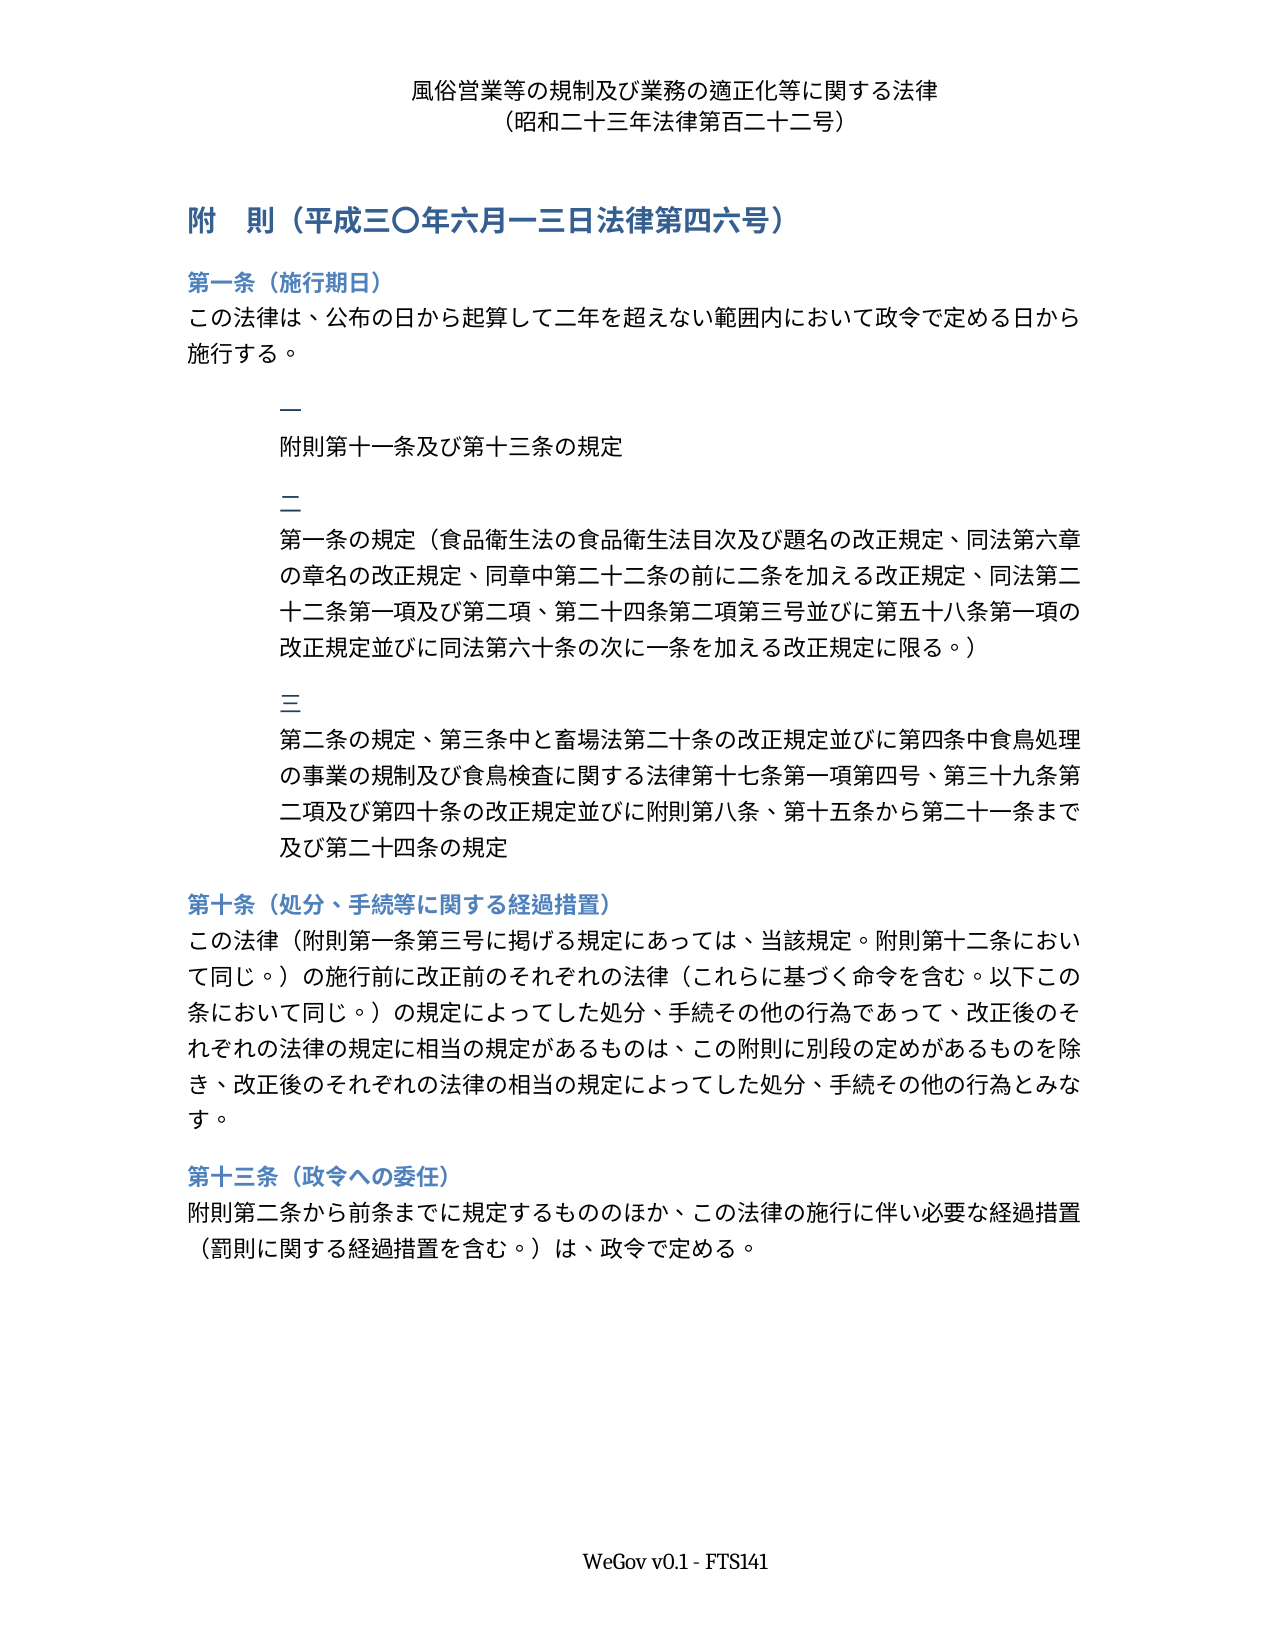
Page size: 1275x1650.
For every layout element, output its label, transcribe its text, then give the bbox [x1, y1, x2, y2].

subtitle 第十条（処分、手続等に関する経過措置） [187, 889, 1087, 920]
subtitle 第十三条（政令への委任） [187, 1161, 1087, 1192]
subtitle 三 [279, 688, 1087, 719]
text 附則第十一条及び第十三条の規定 [279, 431, 1087, 462]
text この法律（附則第一条第三号に掲げる規定にあっては、当該規定。附則第十二条において同じ。）の施行前に改正前のそれぞれの法律（これらに基づく命令を含む。以下この条において同じ。）の規定によってした処分、手続その他の行為であって、改正後のそれぞれの法律の規定に相当の規定があるものは、この附則に別段の定めがあるものを除き、改正後のそれぞれの法律の相当の規定によってした処分、手続その他の行為とみなす。 [187, 925, 1087, 1136]
subtitle 第一条（施行期日） [187, 266, 1087, 298]
text 第二条の規定、第三条中と畜場法第二十条の改正規定並びに第四条中食鳥処理の事業の規制及び食鳥検査に関する法律第十七条第一項第四号、第三十九条第二項及び第四十条の改正規定並びに附則第八条、第十五条から第二十一条まで及び第二十四条の規定 [279, 724, 1087, 863]
subtitle 二 [279, 488, 1087, 519]
text 附則第二条から前条までに規定するもののほか、この法律の施行に伴い必要な経過措置（罰則に関する経過措置を含む。）は、政令で定める。 [187, 1197, 1087, 1264]
text 第一条の規定（食品衛生法の食品衛生法目次及び題名の改正規定、同法第六章の章名の改正規定、同章中第二十二条の前に二条を加える改正規定、同法第二十二条第一項及び第二項、第二十四条第二項第三号並びに第五十八条第一項の改正規定並びに同法第六十条の次に一条を加える改正規定に限る。） [279, 524, 1087, 663]
subtitle 附 則（平成三〇年六月一三日法律第四六号） [187, 200, 1087, 240]
subtitle 一 [279, 395, 1087, 426]
text この法律は、公布の日から起算して二年を超えない範囲内において政令で定める日から施行する。 [187, 302, 1087, 369]
